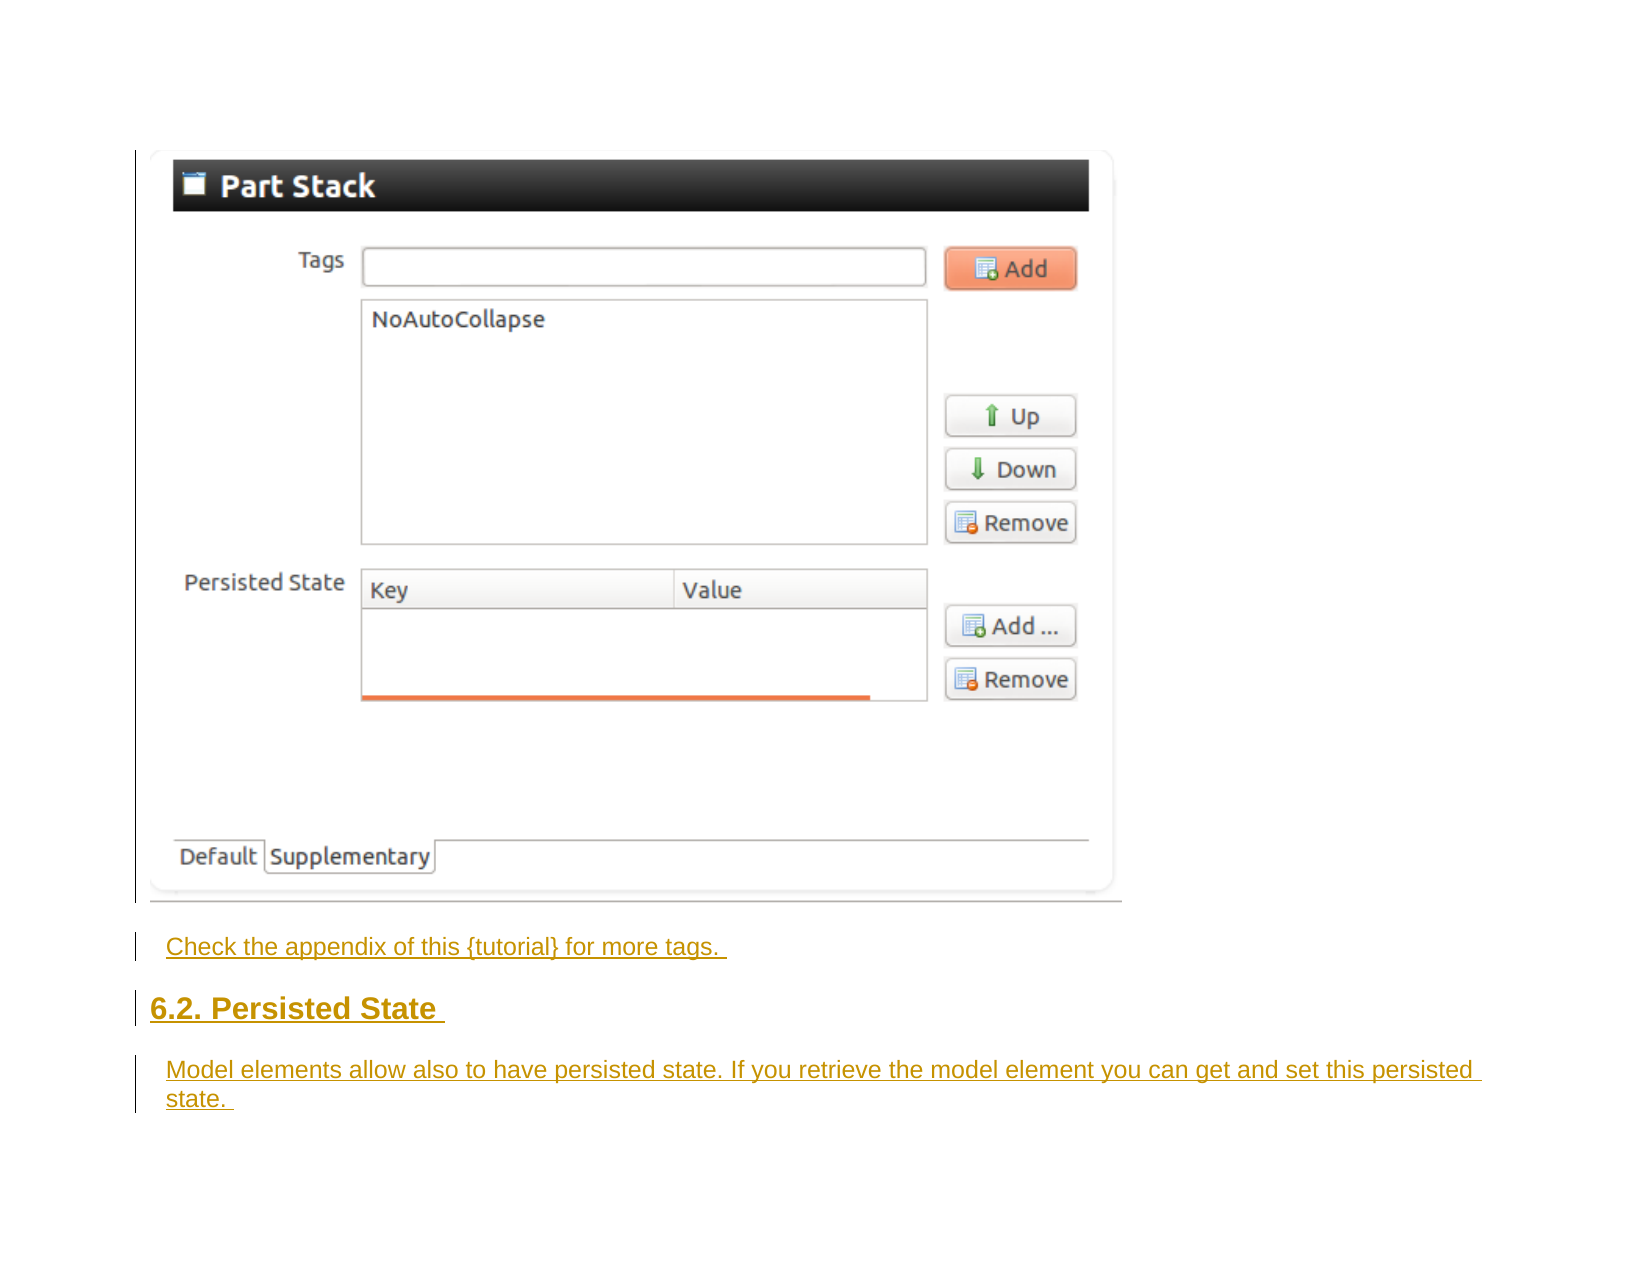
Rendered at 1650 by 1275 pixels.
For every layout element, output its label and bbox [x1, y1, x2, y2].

picture [150, 150, 1122, 904]
